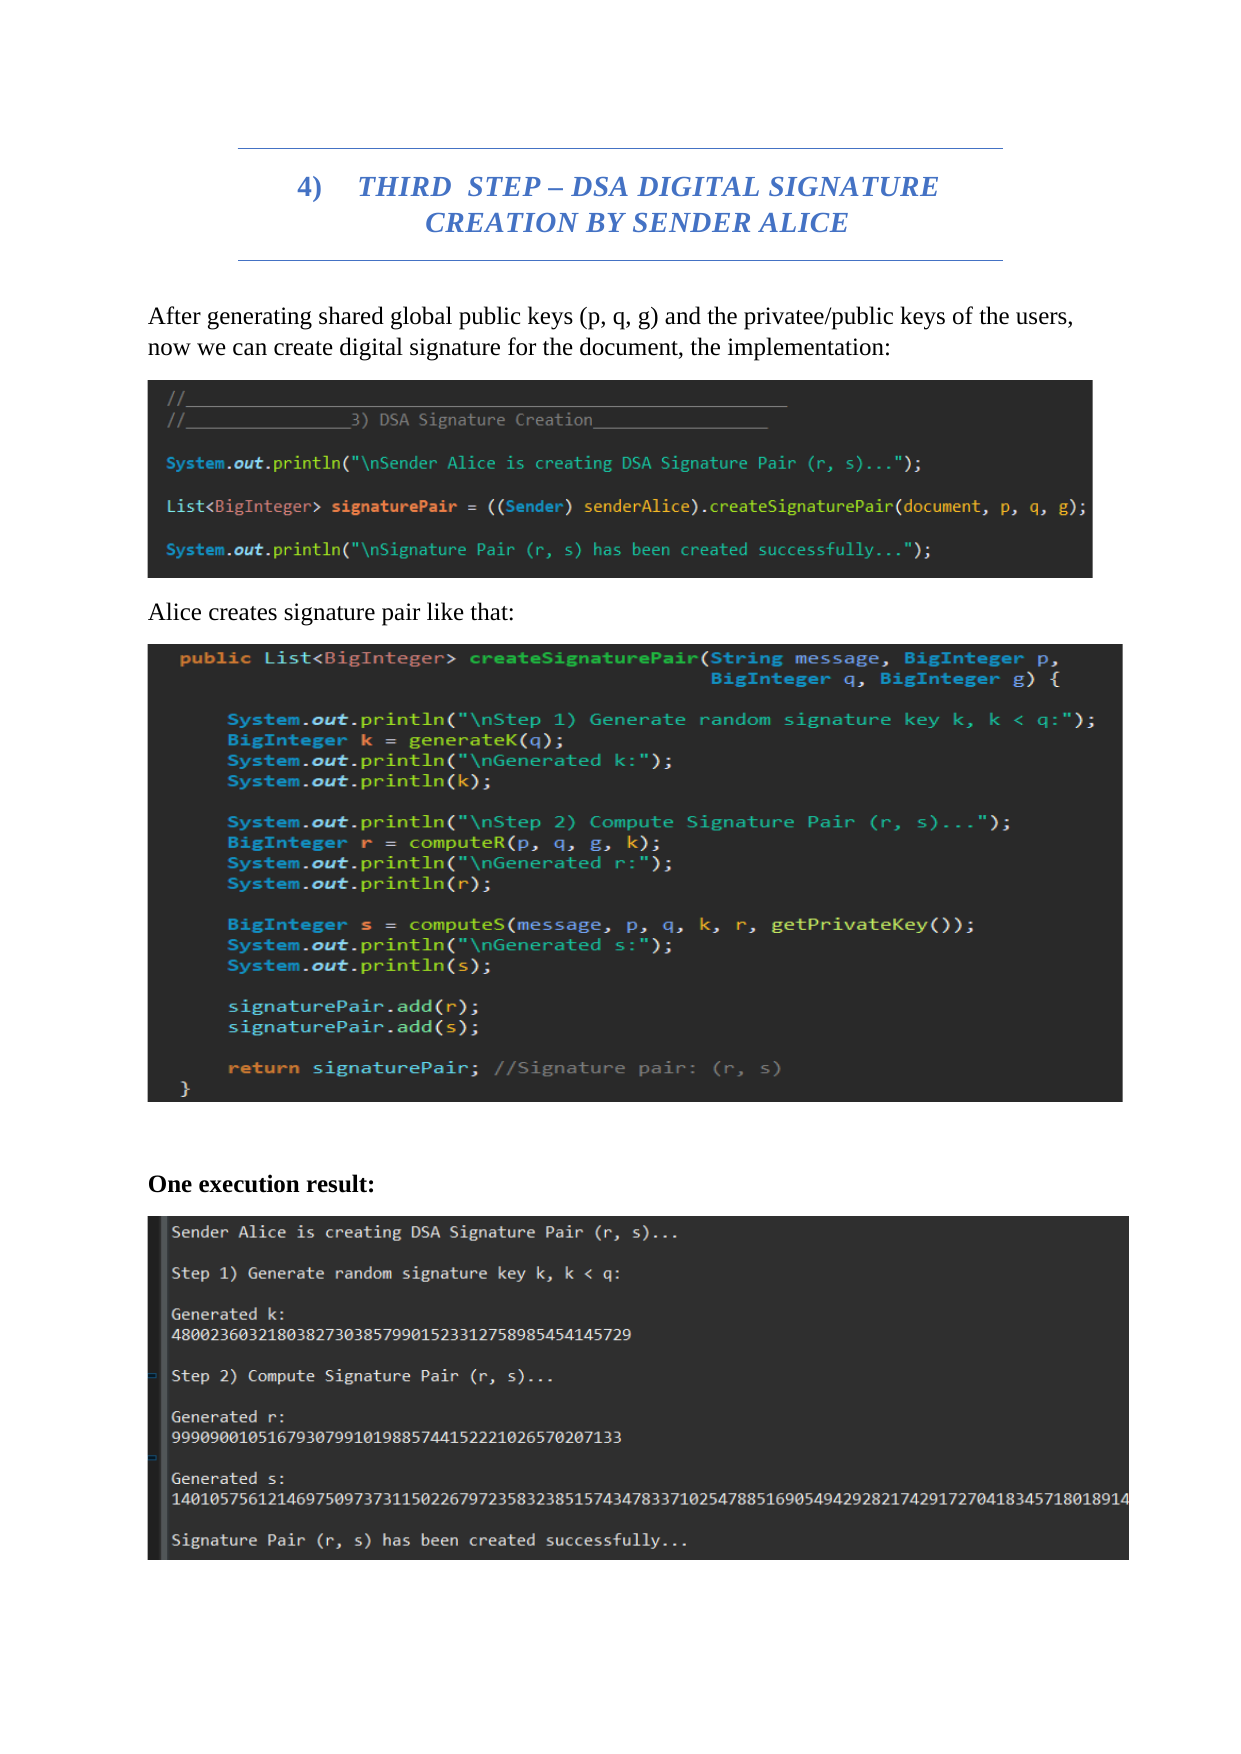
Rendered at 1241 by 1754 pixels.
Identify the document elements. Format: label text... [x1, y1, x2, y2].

text Alice creates signature pair like that: [148, 597, 1093, 626]
text After generating shared global public keys (p, q, g) and the privatee/public keys of the users, now we can create digital signature for the document, the implementation: [148, 301, 1093, 361]
picture [147, 380, 1093, 578]
picture [147, 1216, 1129, 1560]
text One execution result: [148, 1169, 1093, 1197]
picture [147, 644, 1123, 1102]
list THIRD STEP – DSA DIGITAL SIGNATURE CREATION BY SENDER ALICE [238, 149, 1003, 260]
